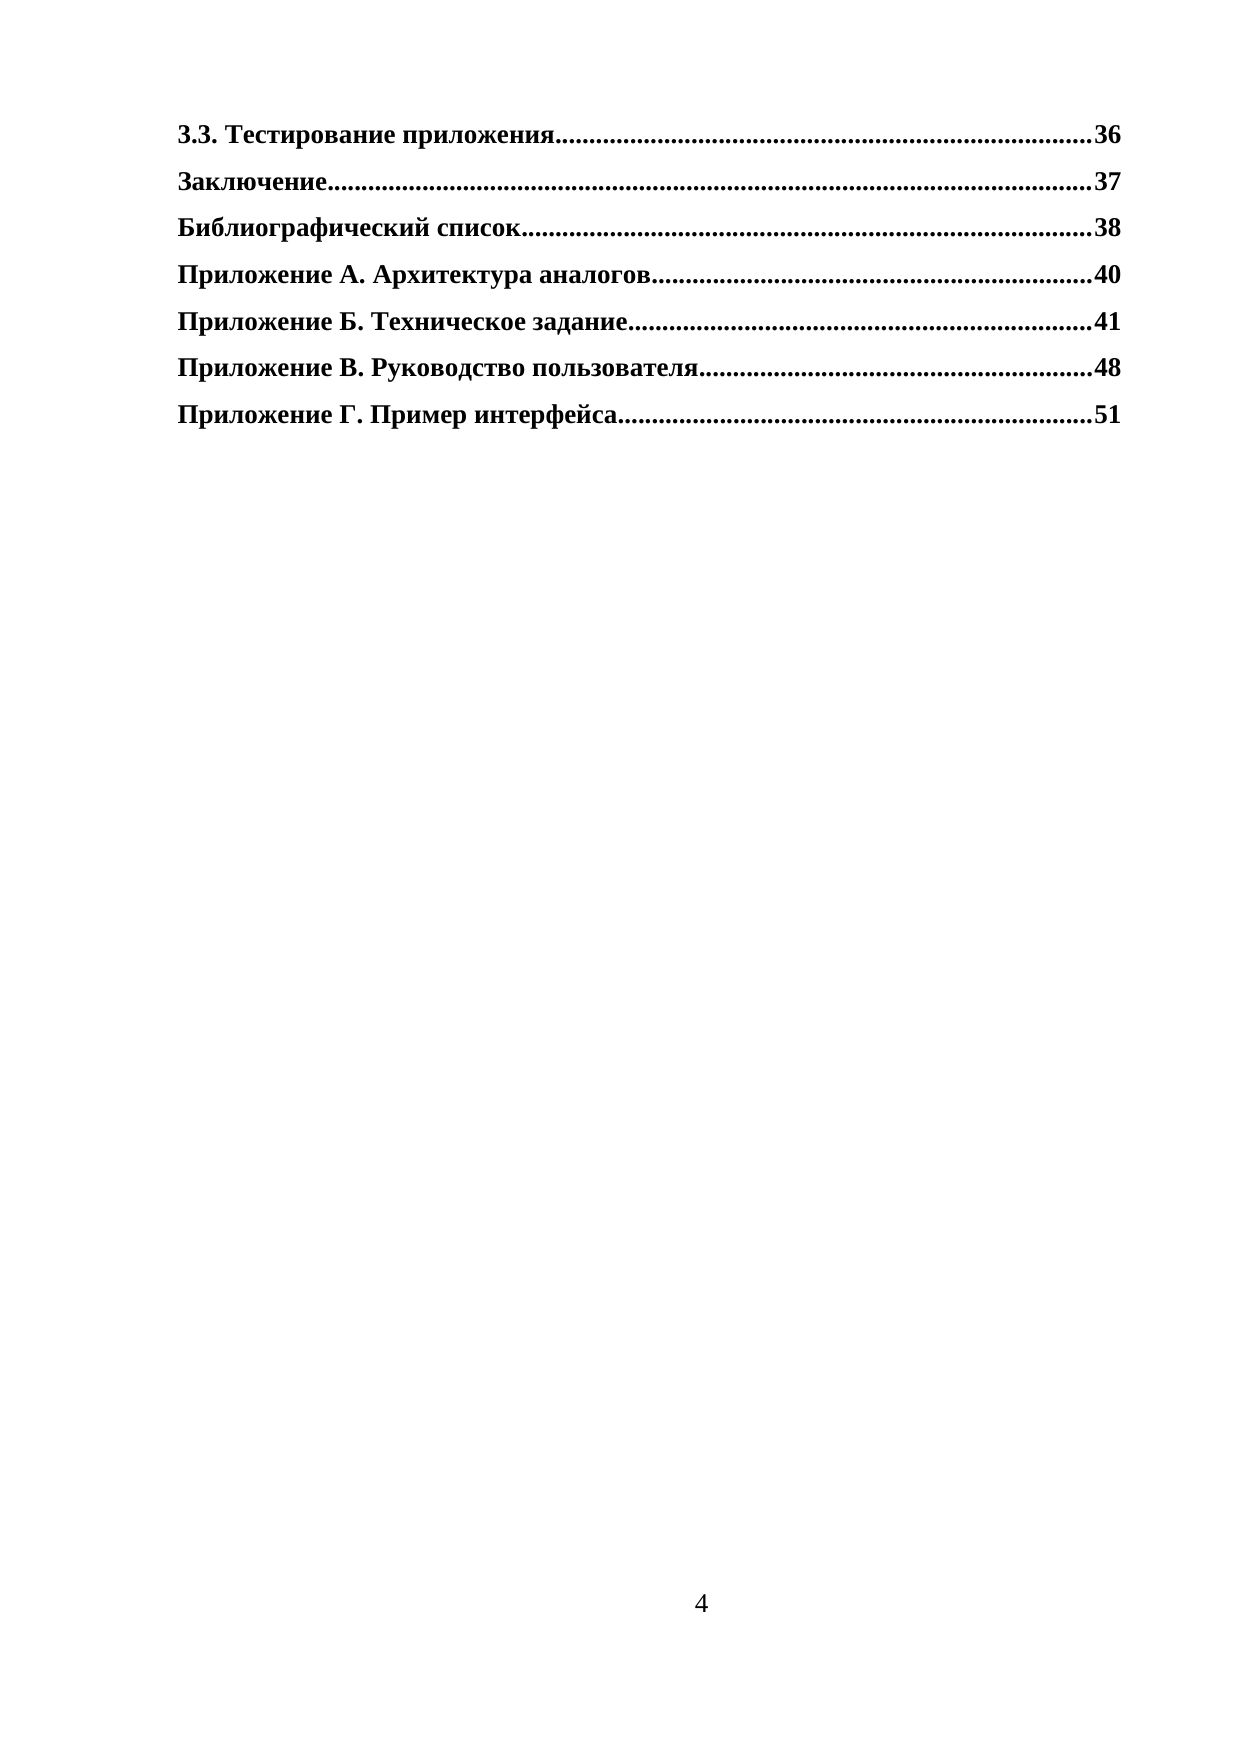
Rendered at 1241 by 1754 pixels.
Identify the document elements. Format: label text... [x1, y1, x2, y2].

text Заключение 37 [148, 165, 1122, 196]
text Библиографический список 38 [148, 211, 1122, 243]
text Приложение Г. Пример интерфейса 51 [148, 398, 1122, 429]
text Приложение A. Архитектура аналогов 40 [148, 258, 1122, 289]
text Приложение Б. Техническое задание 41 [148, 305, 1122, 336]
text Приложение В. Руководство пользователя 48 [148, 351, 1122, 383]
text 3.3. Тестирование приложения 36 [148, 118, 1122, 149]
